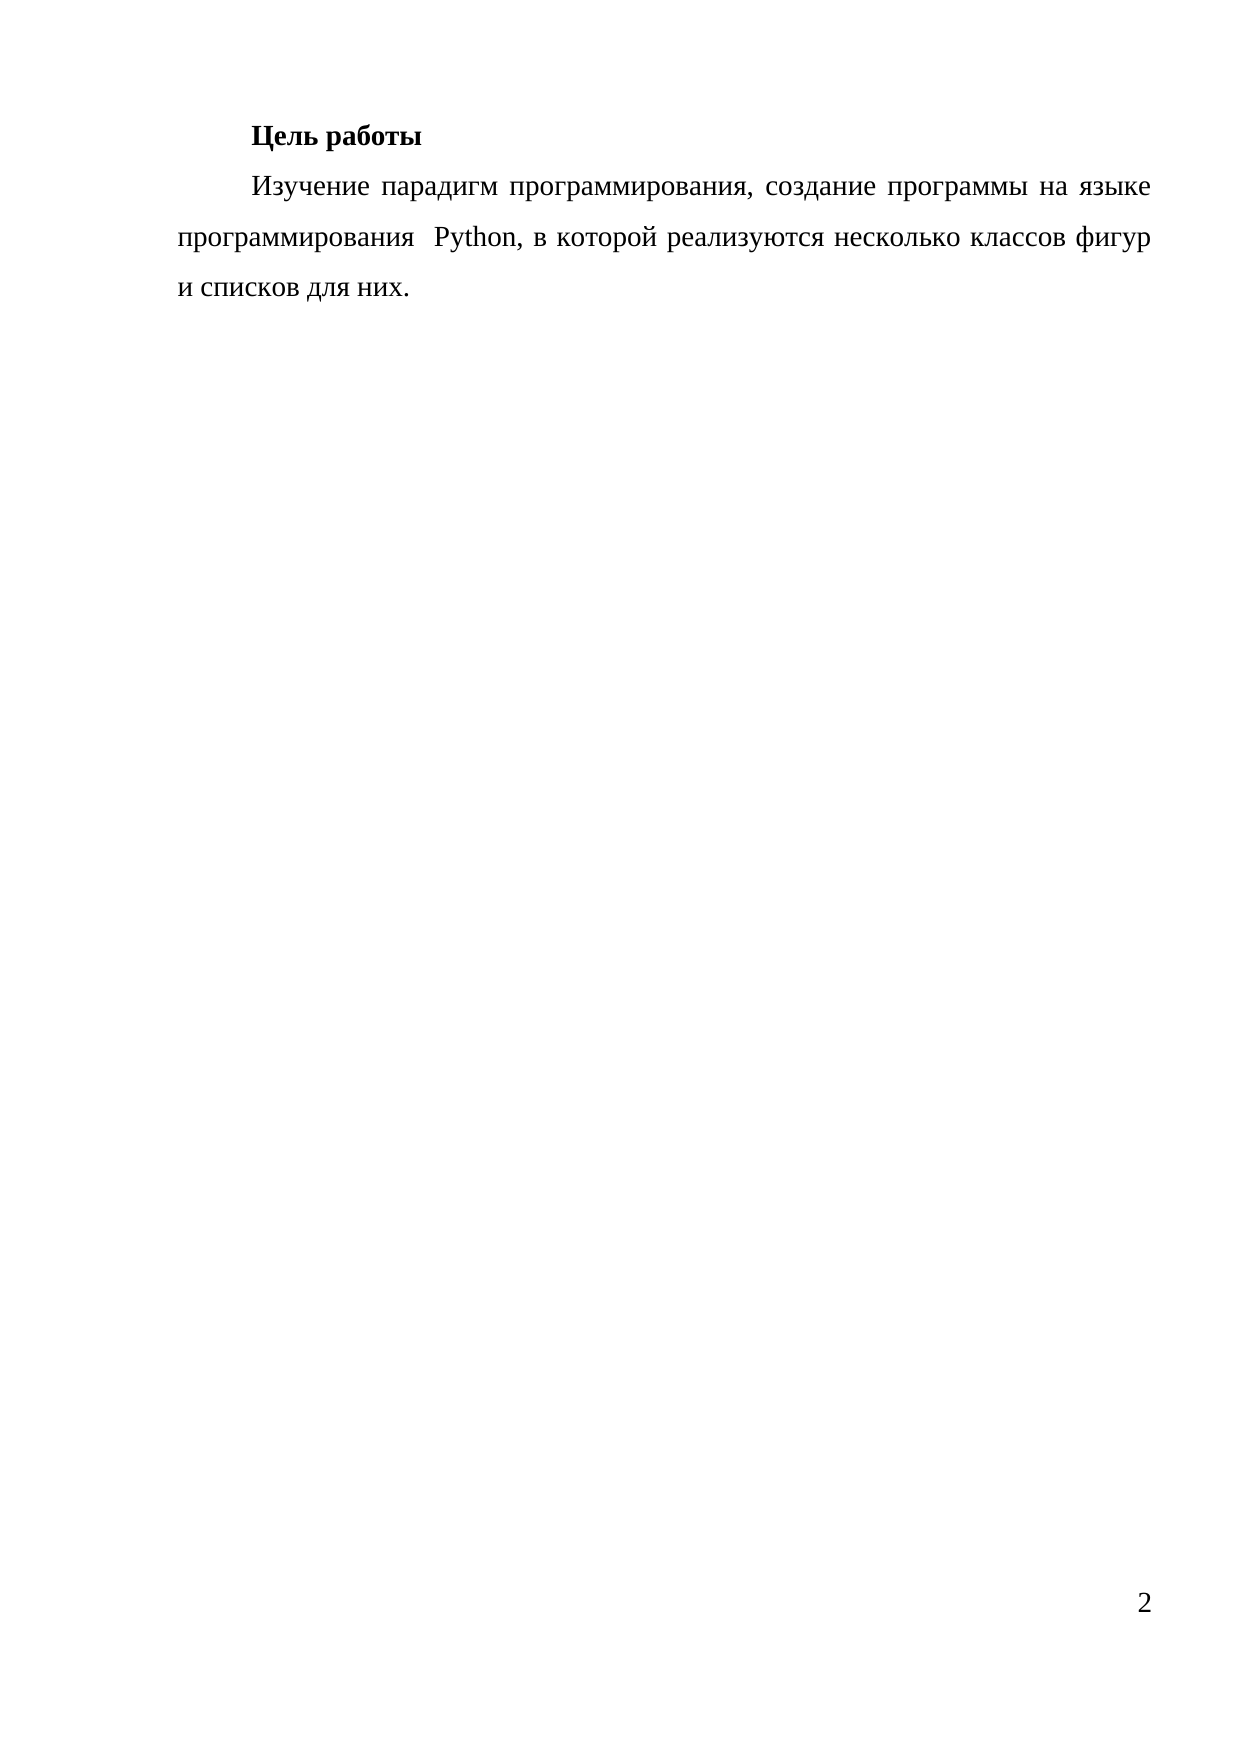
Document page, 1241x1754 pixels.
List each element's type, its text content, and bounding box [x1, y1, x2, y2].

text Изучение парадигм программирования, создание программы на языке программирования Python, в которой реализуются несколько классов фигур и списков для них. [177, 168, 1152, 303]
subtitle Цель работы [177, 118, 1152, 152]
